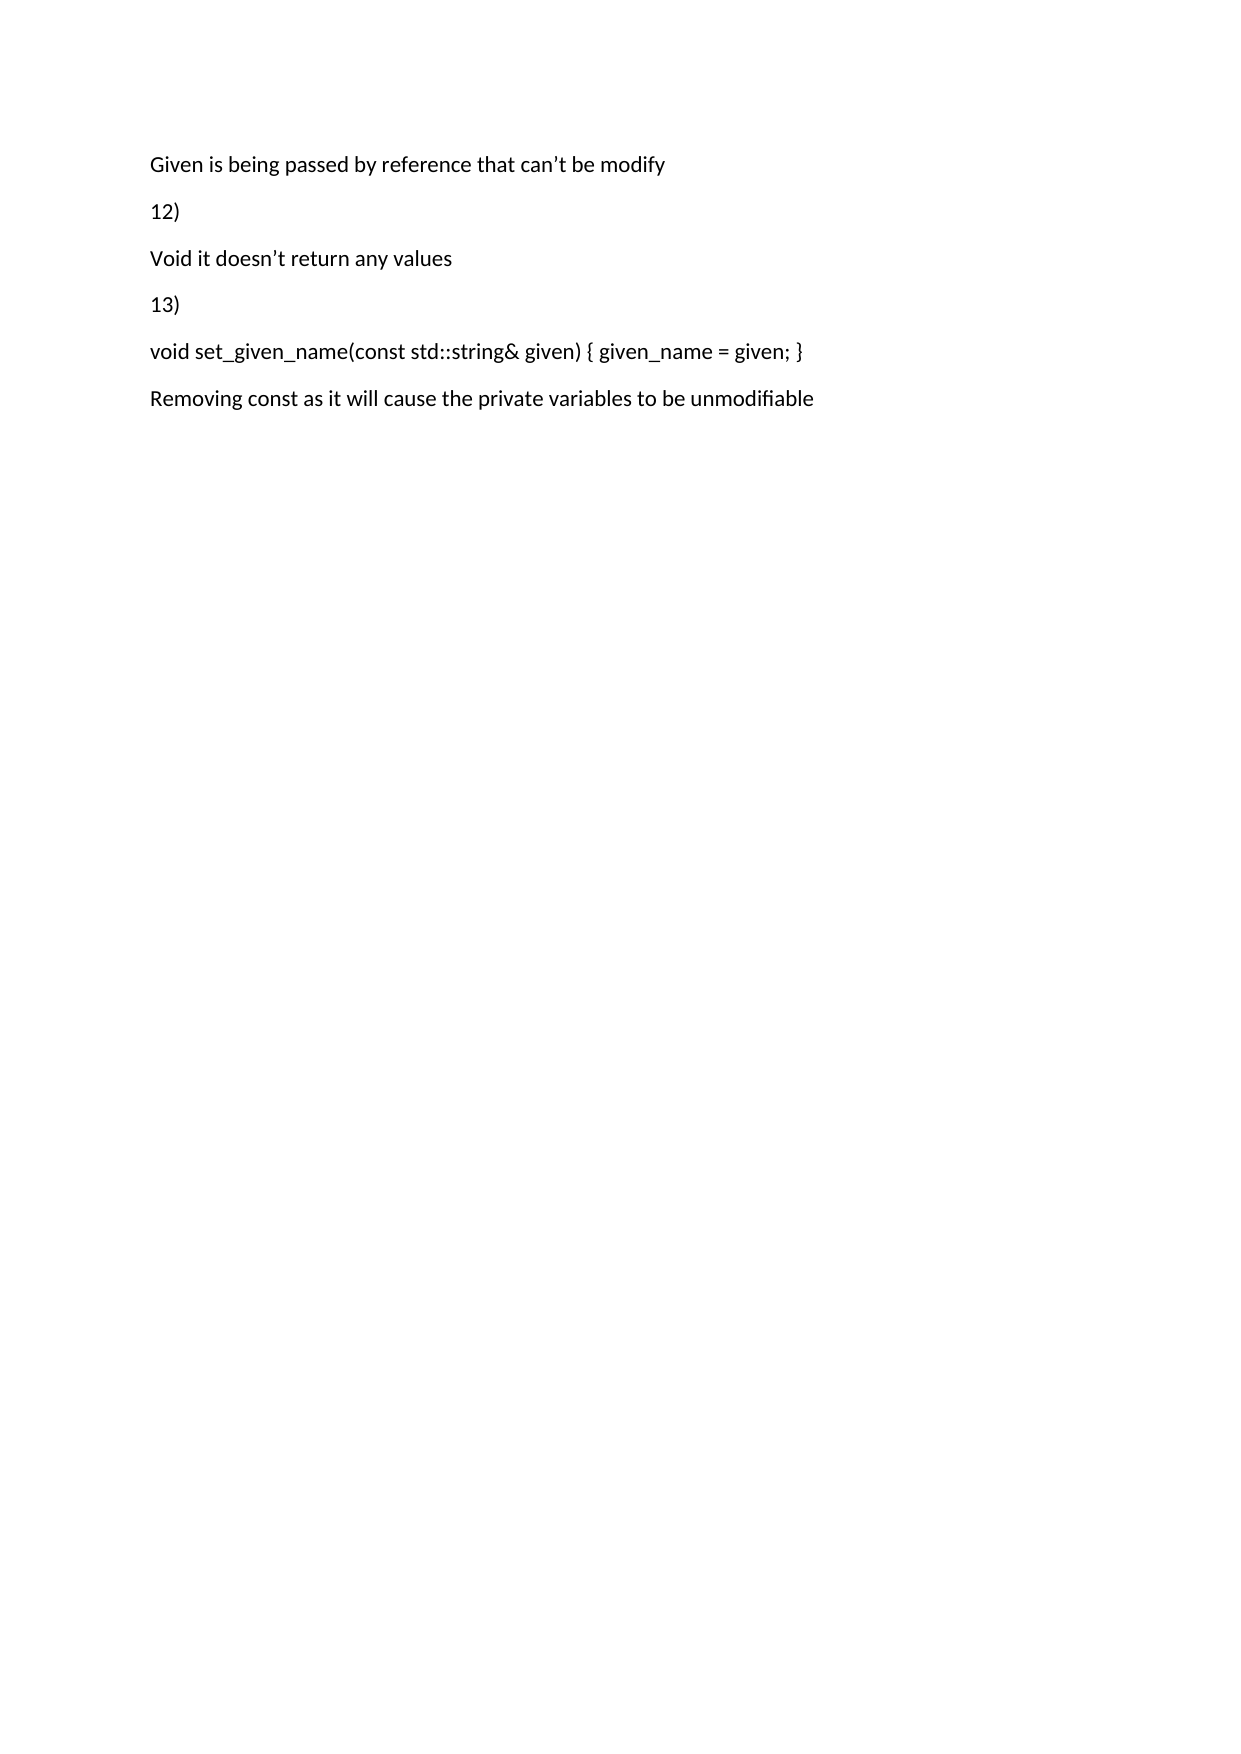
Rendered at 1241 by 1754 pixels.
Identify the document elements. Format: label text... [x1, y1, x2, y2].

text 12) [150, 197, 1090, 225]
text Removing const as it will cause the private variables to be unmodifiable [150, 384, 1090, 412]
text Given is being passed by reference that can’t be modify [150, 150, 1090, 178]
text 13) [150, 291, 1090, 319]
text Void it doesn’t return any values [150, 244, 1090, 272]
text void set_given_name(const std::string& given) { given_name = given; } [150, 337, 1090, 366]
